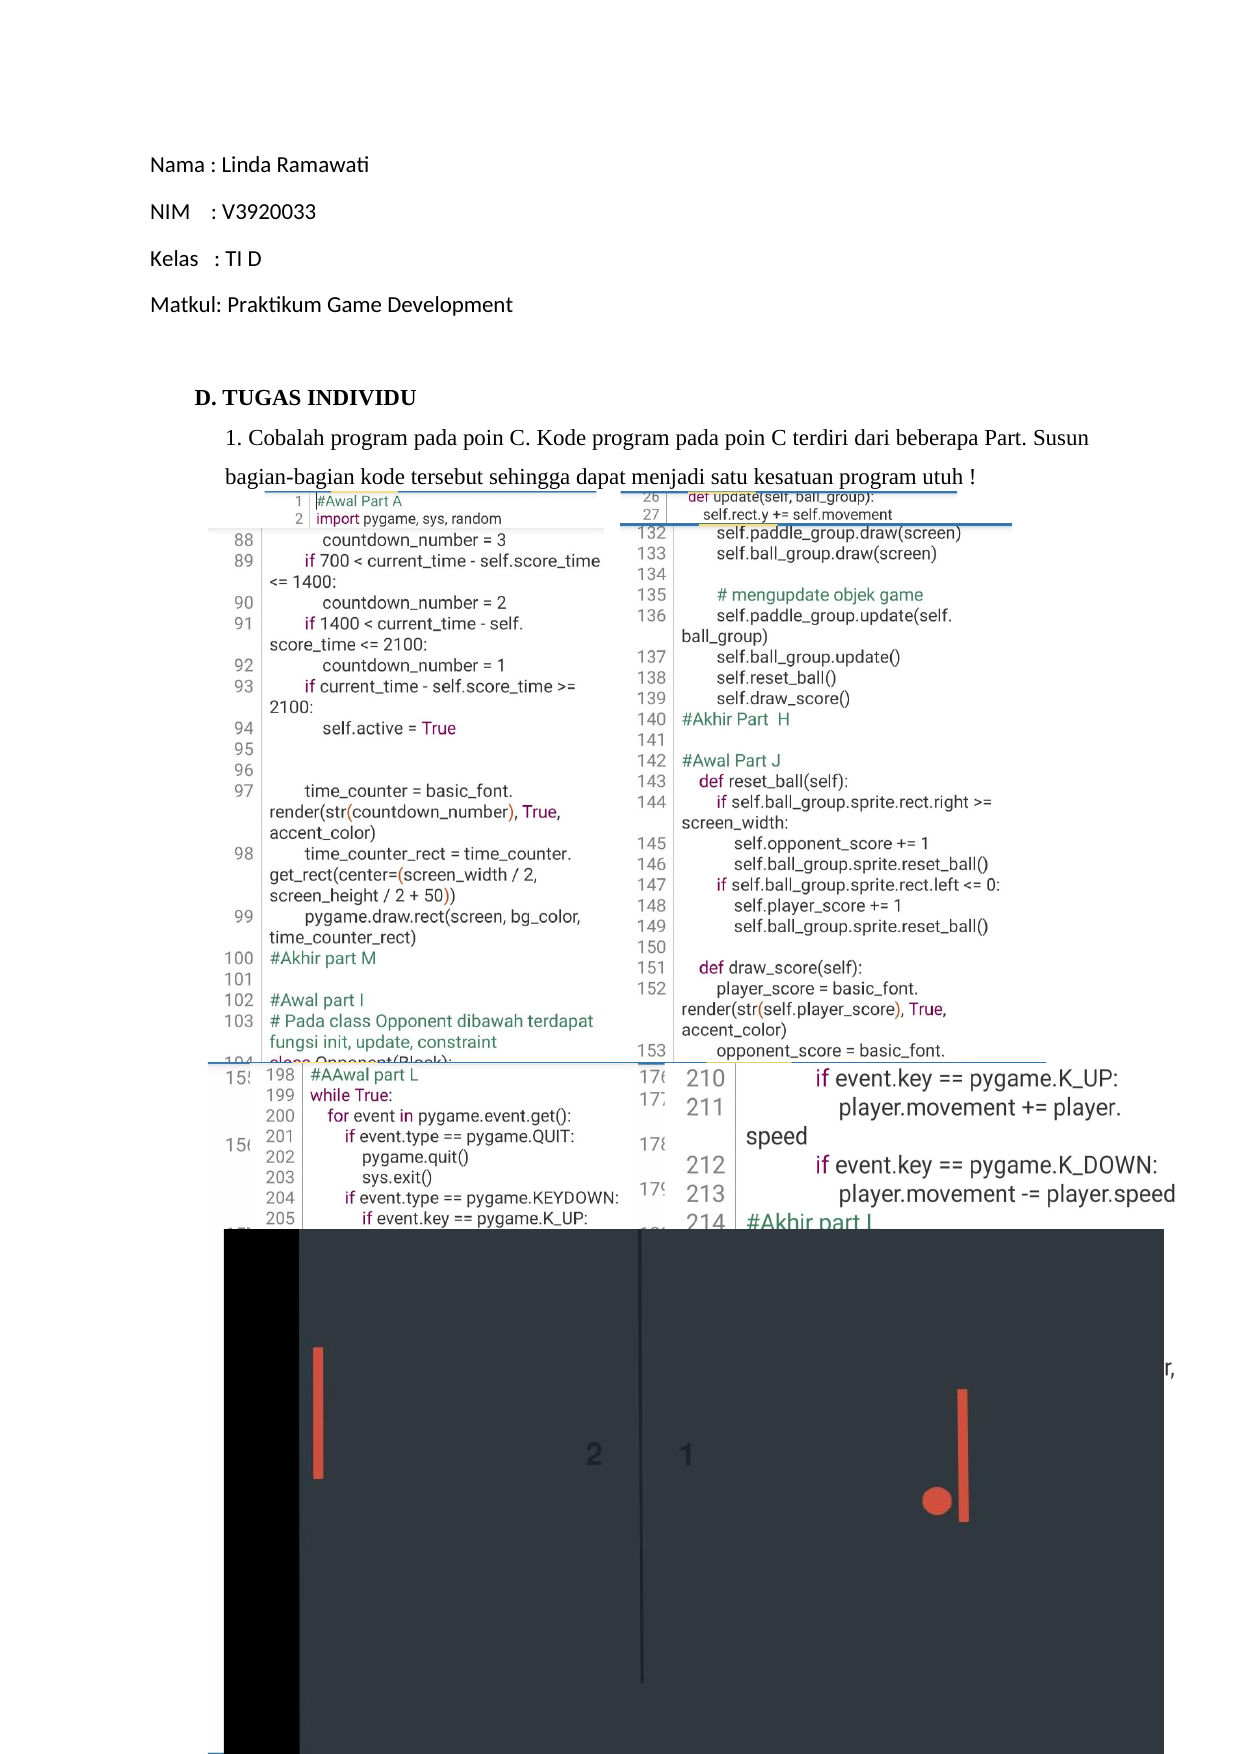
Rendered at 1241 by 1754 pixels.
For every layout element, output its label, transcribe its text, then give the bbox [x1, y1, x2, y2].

text Matkul: Praktikum Game Development [150, 291, 1090, 319]
text NIM : V3920033 [150, 197, 1090, 225]
list D. TUGAS INDIVIDU [179, 384, 1090, 411]
list 1. Cobalah program pada poin C. Kode program pada poin C terdiri dari beberapa Part. Susun bagian-bagian kode tersebut sehingga dapat menjadi satu kesatuan program utuh ! [225, 424, 1090, 490]
text Nama : Linda Ramawati [150, 150, 1090, 178]
text Kelas : TI D [150, 244, 1090, 272]
picture [207, 491, 1187, 1754]
